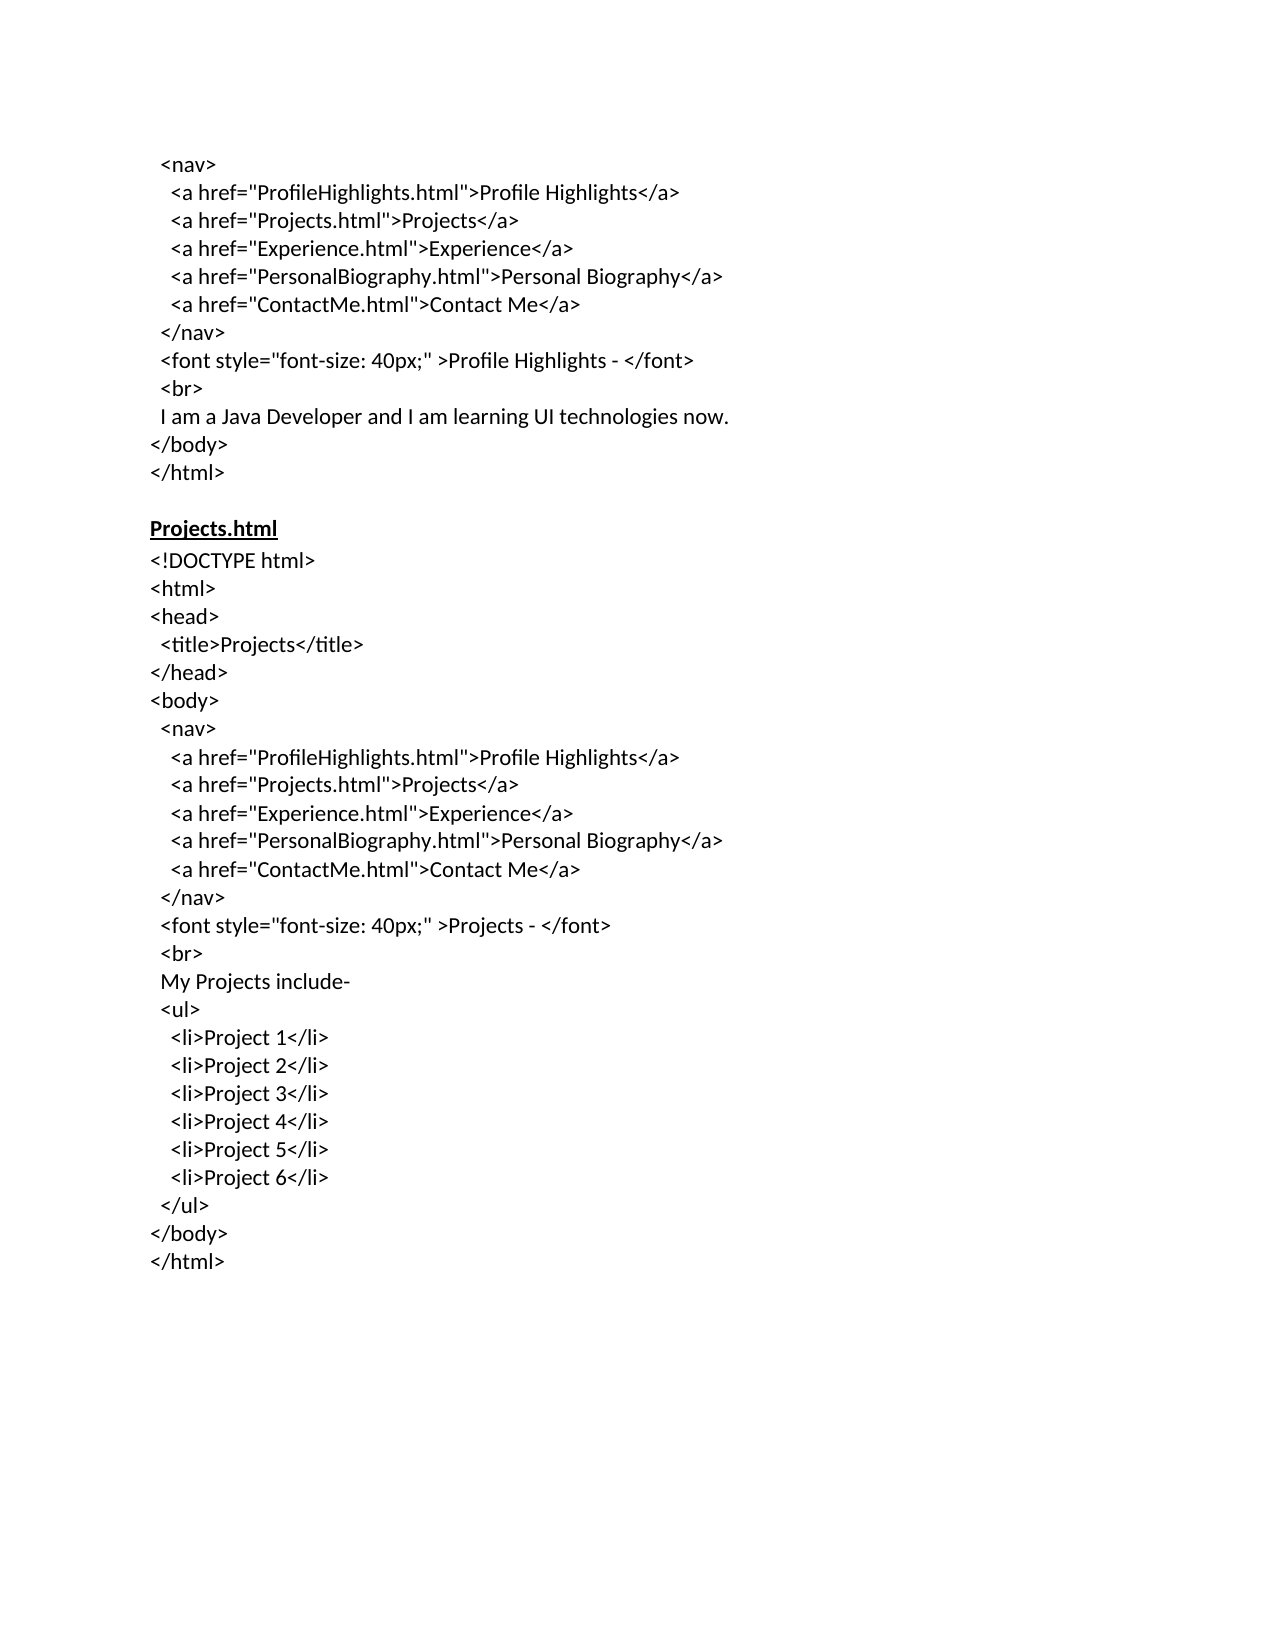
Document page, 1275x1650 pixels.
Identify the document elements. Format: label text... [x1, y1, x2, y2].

text <a href="Experience.html">Experience</a> [150, 234, 1125, 262]
text <br> [150, 939, 1125, 967]
text </body> [150, 430, 1125, 458]
text <a href="Experience.html">Experience</a> [150, 799, 1125, 827]
text </html> [150, 1247, 1125, 1275]
text <li>Project 6</li> [150, 1163, 1125, 1191]
text <font style="font-size: 40px;" >Projects - </font> [150, 911, 1125, 939]
text <a href="ContactMe.html">Contact Me</a> [150, 290, 1125, 318]
text </nav> [150, 883, 1125, 911]
text <!DOCTYPE html> [150, 546, 1125, 574]
text </head> [150, 658, 1125, 687]
text <a href="PersonalBiography.html">Personal Biography</a> [150, 262, 1125, 290]
text <li>Project 3</li> [150, 1079, 1125, 1107]
text <title>Projects</title> [150, 631, 1125, 658]
text <nav> [150, 714, 1125, 743]
text <a href="ProfileHighlights.html">Profile Highlights</a> [150, 178, 1125, 206]
text Projects.html [150, 514, 1125, 542]
text I am a Java Developer and I am learning UI technologies now. [150, 402, 1125, 430]
text <nav> [150, 150, 1125, 178]
text </nav> [150, 318, 1125, 346]
text </html> [150, 458, 1125, 486]
text <li>Project 2</li> [150, 1051, 1125, 1079]
text <li>Project 5</li> [150, 1135, 1125, 1163]
text <font style="font-size: 40px;" >Profile Highlights - </font> [150, 346, 1125, 374]
text <a href="ContactMe.html">Contact Me</a> [150, 855, 1125, 883]
text <ul> [150, 995, 1125, 1023]
text </body> [150, 1219, 1125, 1247]
text <br> [150, 374, 1125, 402]
text <html> [150, 574, 1125, 602]
text <head> [150, 602, 1125, 631]
text <body> [150, 687, 1125, 714]
text <a href="PersonalBiography.html">Personal Biography</a> [150, 827, 1125, 855]
text <li>Project 1</li> [150, 1023, 1125, 1051]
text <li>Project 4</li> [150, 1107, 1125, 1135]
text <a href="Projects.html">Projects</a> [150, 206, 1125, 234]
text </ul> [150, 1191, 1125, 1219]
text <a href="ProfileHighlights.html">Profile Highlights</a> [150, 743, 1125, 771]
text <a href="Projects.html">Projects</a> [150, 771, 1125, 799]
text My Projects include- [150, 967, 1125, 995]
